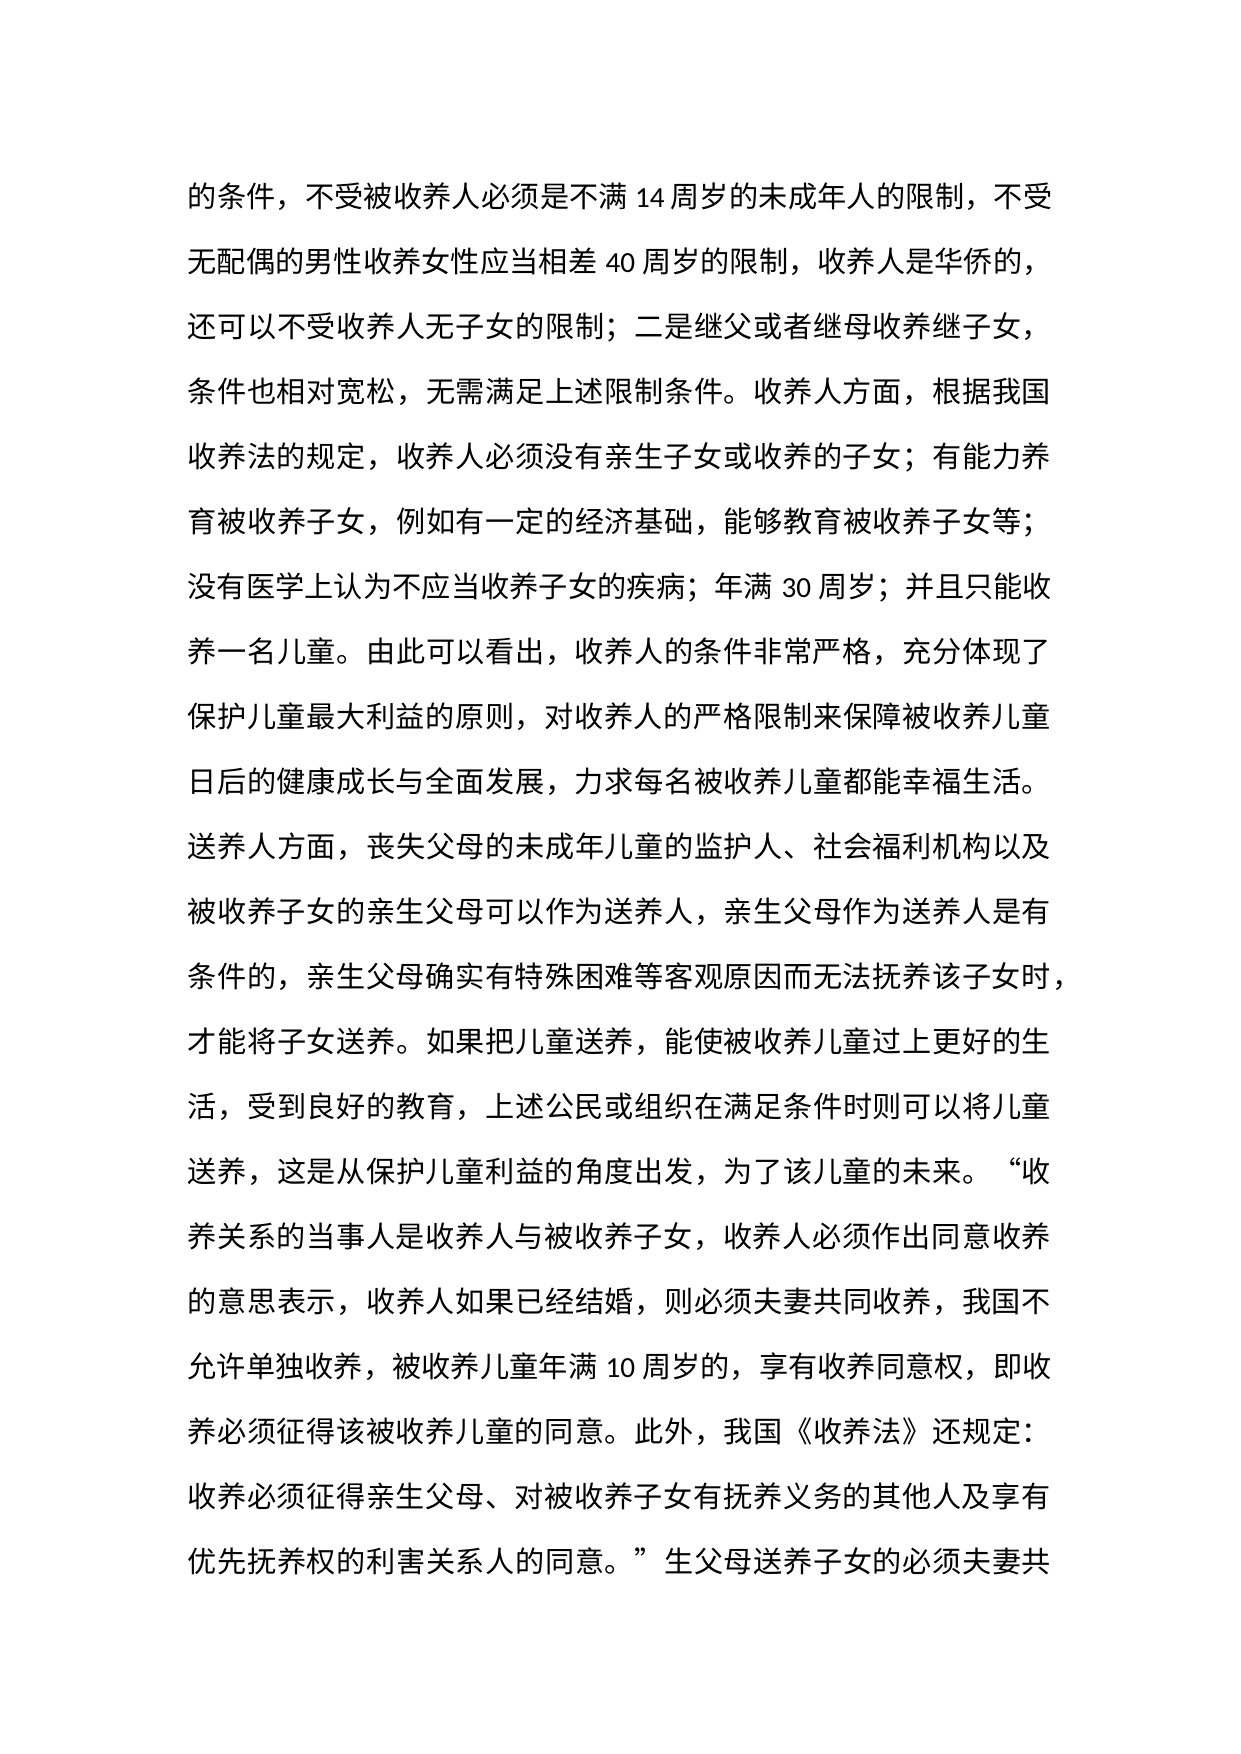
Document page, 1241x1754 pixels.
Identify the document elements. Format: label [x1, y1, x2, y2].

text [187, 162, 1053, 1592]
